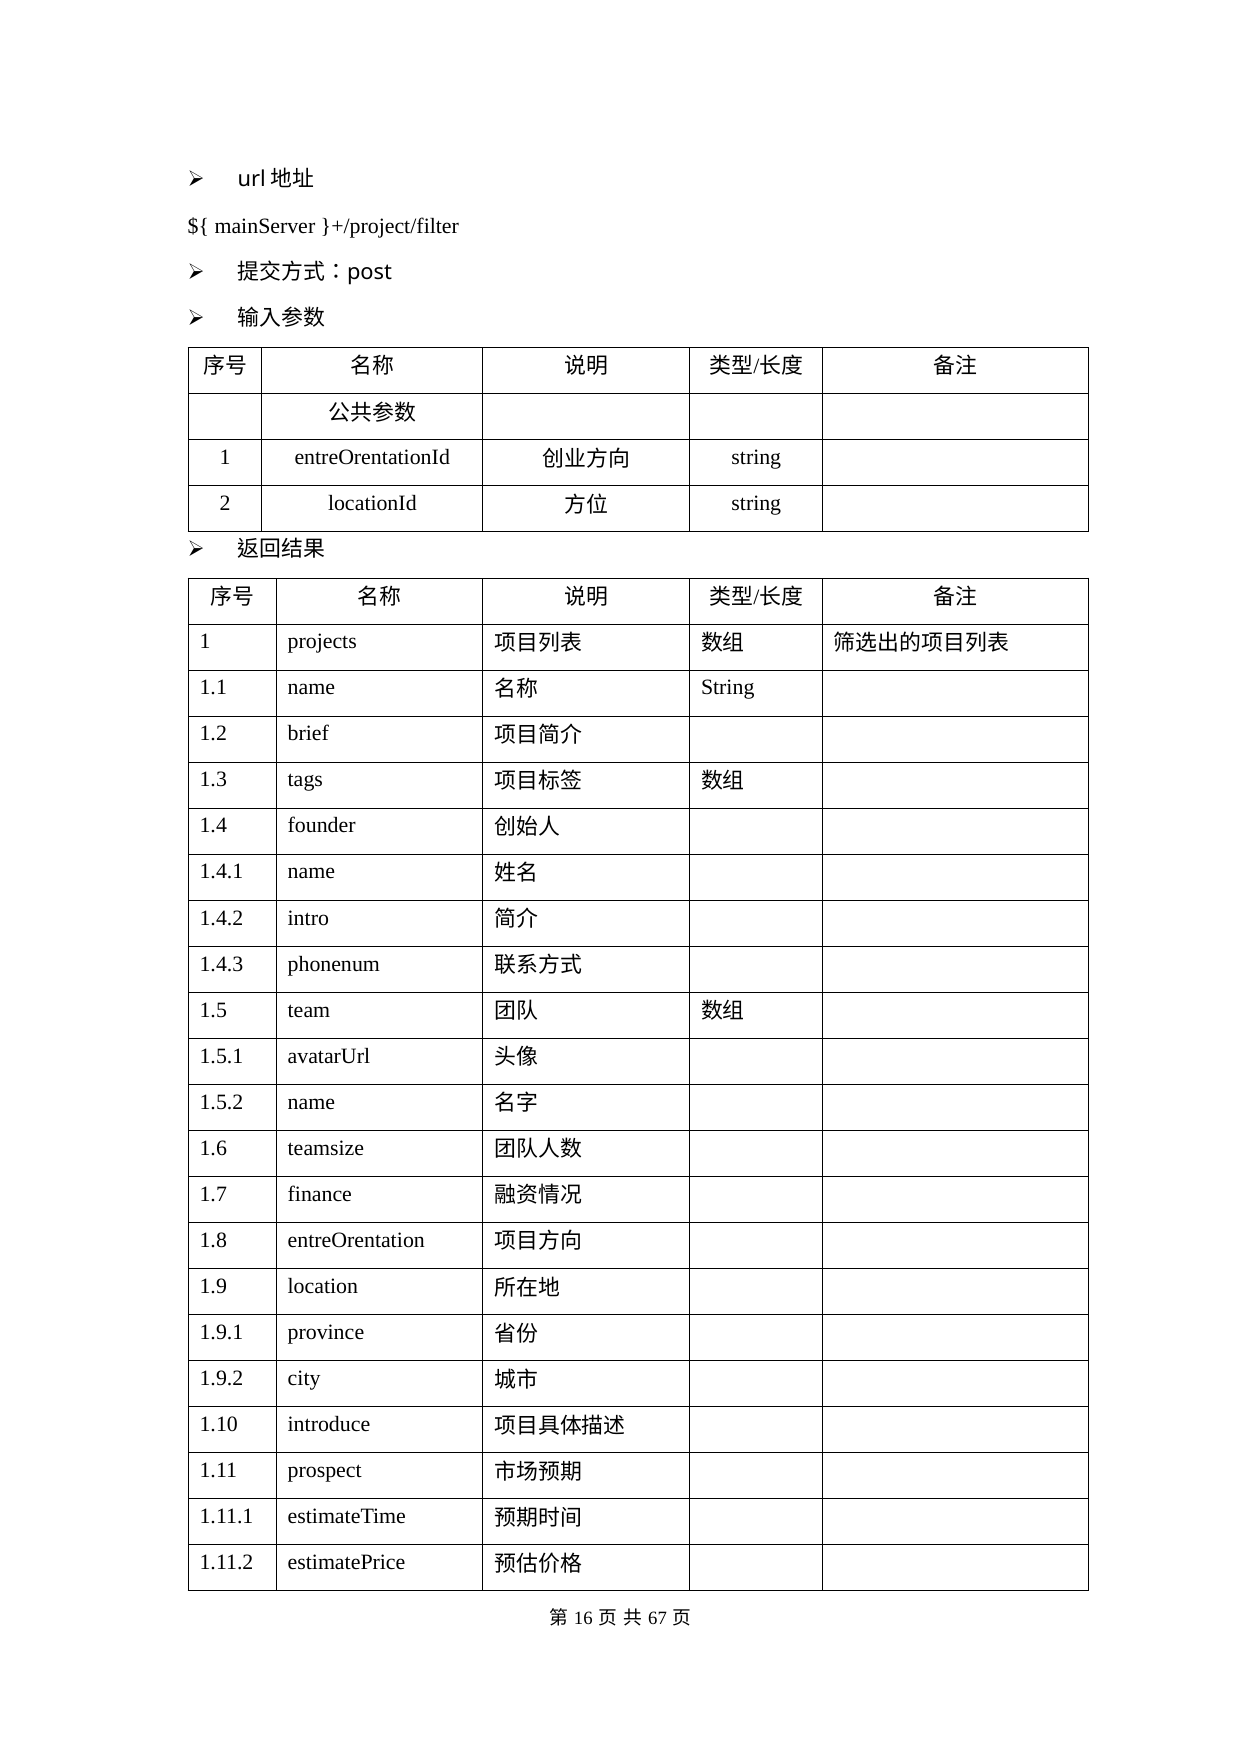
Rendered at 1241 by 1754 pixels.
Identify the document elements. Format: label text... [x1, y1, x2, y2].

table_cell 创始人 [483, 809, 689, 854]
table_cell [823, 717, 1088, 762]
table_cell teamsize [277, 1131, 482, 1176]
table_cell [690, 1315, 822, 1360]
table_cell 筛选出的项目列表 [823, 625, 1088, 669]
table_cell entreOrentationId [262, 440, 482, 485]
table_cell introduce [277, 1407, 482, 1452]
table_header 类型/长度 [690, 579, 822, 623]
table_cell tags [277, 763, 482, 808]
table_cell [189, 394, 261, 439]
table_cell 所在地 [483, 1269, 689, 1314]
table_cell 公共参数 [262, 394, 482, 439]
table_cell name [277, 1085, 482, 1130]
table_cell 1.7 [189, 1177, 276, 1222]
table_cell province [277, 1315, 482, 1360]
table_cell [823, 1085, 1088, 1130]
table_cell estimateTime [277, 1499, 482, 1544]
table_cell [823, 901, 1088, 946]
table_cell 简介 [483, 901, 689, 946]
table_cell founder [277, 809, 482, 854]
table_cell 方位 [483, 486, 689, 531]
table_cell [823, 1131, 1088, 1176]
table_cell locationId [262, 486, 482, 531]
table_cell [690, 809, 822, 854]
table_cell [690, 1453, 822, 1498]
table_cell [483, 394, 689, 439]
table_cell [823, 1453, 1088, 1498]
table_cell [823, 1545, 1088, 1590]
table_cell 数组 [690, 625, 822, 669]
table_cell [823, 993, 1088, 1038]
table_cell 项目简介 [483, 717, 689, 762]
table_cell 预估价格 [483, 1545, 689, 1590]
table_cell 1 [189, 625, 276, 669]
table_cell [823, 486, 1088, 531]
table_cell estimatePrice [277, 1545, 482, 1590]
table_cell [823, 855, 1088, 900]
table_cell 姓名 [483, 855, 689, 900]
list 返回结果 [187, 532, 1053, 565]
table_cell string [690, 486, 822, 531]
table_header 序号 [189, 348, 261, 393]
table_header 说明 [483, 579, 689, 623]
table_cell 名称 [483, 671, 689, 716]
table_cell String [690, 671, 822, 716]
table_cell [690, 855, 822, 900]
table_cell intro [277, 901, 482, 946]
table_header 说明 [483, 348, 689, 393]
table_cell 1.2 [189, 717, 276, 762]
table_cell [690, 947, 822, 992]
table_header 类型/长度 [690, 348, 822, 393]
table_cell [823, 1039, 1088, 1084]
table_cell [690, 1499, 822, 1544]
list 输入参数 [187, 302, 1053, 334]
table_cell 创业方向 [483, 440, 689, 485]
table_cell [690, 1545, 822, 1590]
table_cell [823, 1177, 1088, 1222]
table_cell 1.1 [189, 671, 276, 716]
table_cell [690, 394, 822, 439]
table_cell [690, 1177, 822, 1222]
table_cell 1.9.2 [189, 1361, 276, 1406]
table_cell [690, 717, 822, 762]
table_header 名称 [262, 348, 482, 393]
list url地址 [187, 162, 1053, 194]
table_cell 项目列表 [483, 625, 689, 669]
table_cell [690, 1269, 822, 1314]
table_cell 1.8 [189, 1223, 276, 1268]
table_cell [690, 1361, 822, 1406]
table_cell brief [277, 717, 482, 762]
table_cell 1.9.1 [189, 1315, 276, 1360]
table_cell 融资情况 [483, 1177, 689, 1222]
table_cell [823, 1407, 1088, 1452]
table_cell 省份 [483, 1315, 689, 1360]
table_cell 1.6 [189, 1131, 276, 1176]
table_cell [690, 1407, 822, 1452]
table_cell city [277, 1361, 482, 1406]
table_cell entreOrentation [277, 1223, 482, 1268]
table_header 备注 [823, 579, 1088, 623]
table_cell [823, 440, 1088, 485]
table_cell [823, 1361, 1088, 1406]
text ${ mainServer }+/project/filter [187, 209, 1053, 242]
table_cell [823, 763, 1088, 808]
table_cell 2 [189, 486, 261, 531]
table_cell [823, 1223, 1088, 1268]
table_cell 项目具体描述 [483, 1407, 689, 1452]
table_cell 1.5.1 [189, 1039, 276, 1084]
table_cell 预期时间 [483, 1499, 689, 1544]
table_cell [690, 1085, 822, 1130]
table_cell 数组 [690, 993, 822, 1038]
table_cell 1.3 [189, 763, 276, 808]
table_cell 1.10 [189, 1407, 276, 1452]
table_cell string [690, 440, 822, 485]
table_cell 市场预期 [483, 1453, 689, 1498]
table_cell 1.4.1 [189, 855, 276, 900]
table_header 名称 [277, 579, 482, 623]
table_cell avatarUrl [277, 1039, 482, 1084]
table_cell [823, 947, 1088, 992]
table_cell 1.5 [189, 993, 276, 1038]
table_cell 头像 [483, 1039, 689, 1084]
table_cell 名字 [483, 1085, 689, 1130]
table_cell [823, 809, 1088, 854]
table_cell phonenum [277, 947, 482, 992]
table_cell team [277, 993, 482, 1038]
table_cell [690, 1131, 822, 1176]
table_cell [823, 1499, 1088, 1544]
table_cell 城市 [483, 1361, 689, 1406]
table_cell [823, 394, 1088, 439]
table_cell 1 [189, 440, 261, 485]
table_cell 1.5.2 [189, 1085, 276, 1130]
table_cell [690, 1039, 822, 1084]
table_cell prospect [277, 1453, 482, 1498]
table_cell 数组 [690, 763, 822, 808]
table_cell 联系方式 [483, 947, 689, 992]
table_cell [690, 901, 822, 946]
table_cell name [277, 855, 482, 900]
table_cell finance [277, 1177, 482, 1222]
list 提交方式：post [187, 254, 1053, 287]
table_cell [823, 1269, 1088, 1314]
table_cell 1.11.1 [189, 1499, 276, 1544]
table_cell [823, 1315, 1088, 1360]
table_cell 1.4.3 [189, 947, 276, 992]
table_cell 项目方向 [483, 1223, 689, 1268]
table_cell 团队人数 [483, 1131, 689, 1176]
table_cell 项目标签 [483, 763, 689, 808]
table_cell 1.11 [189, 1453, 276, 1498]
table_cell 1.11.2 [189, 1545, 276, 1590]
table_cell name [277, 671, 482, 716]
table_cell 1.4 [189, 809, 276, 854]
table_cell location [277, 1269, 482, 1314]
table_cell projects [277, 625, 482, 669]
table_header 序号 [189, 579, 276, 623]
table_cell 1.9 [189, 1269, 276, 1314]
table_cell [690, 1223, 822, 1268]
table_header 备注 [823, 348, 1088, 393]
table_cell [823, 671, 1088, 716]
table_cell 1.4.2 [189, 901, 276, 946]
table_cell 团队 [483, 993, 689, 1038]
